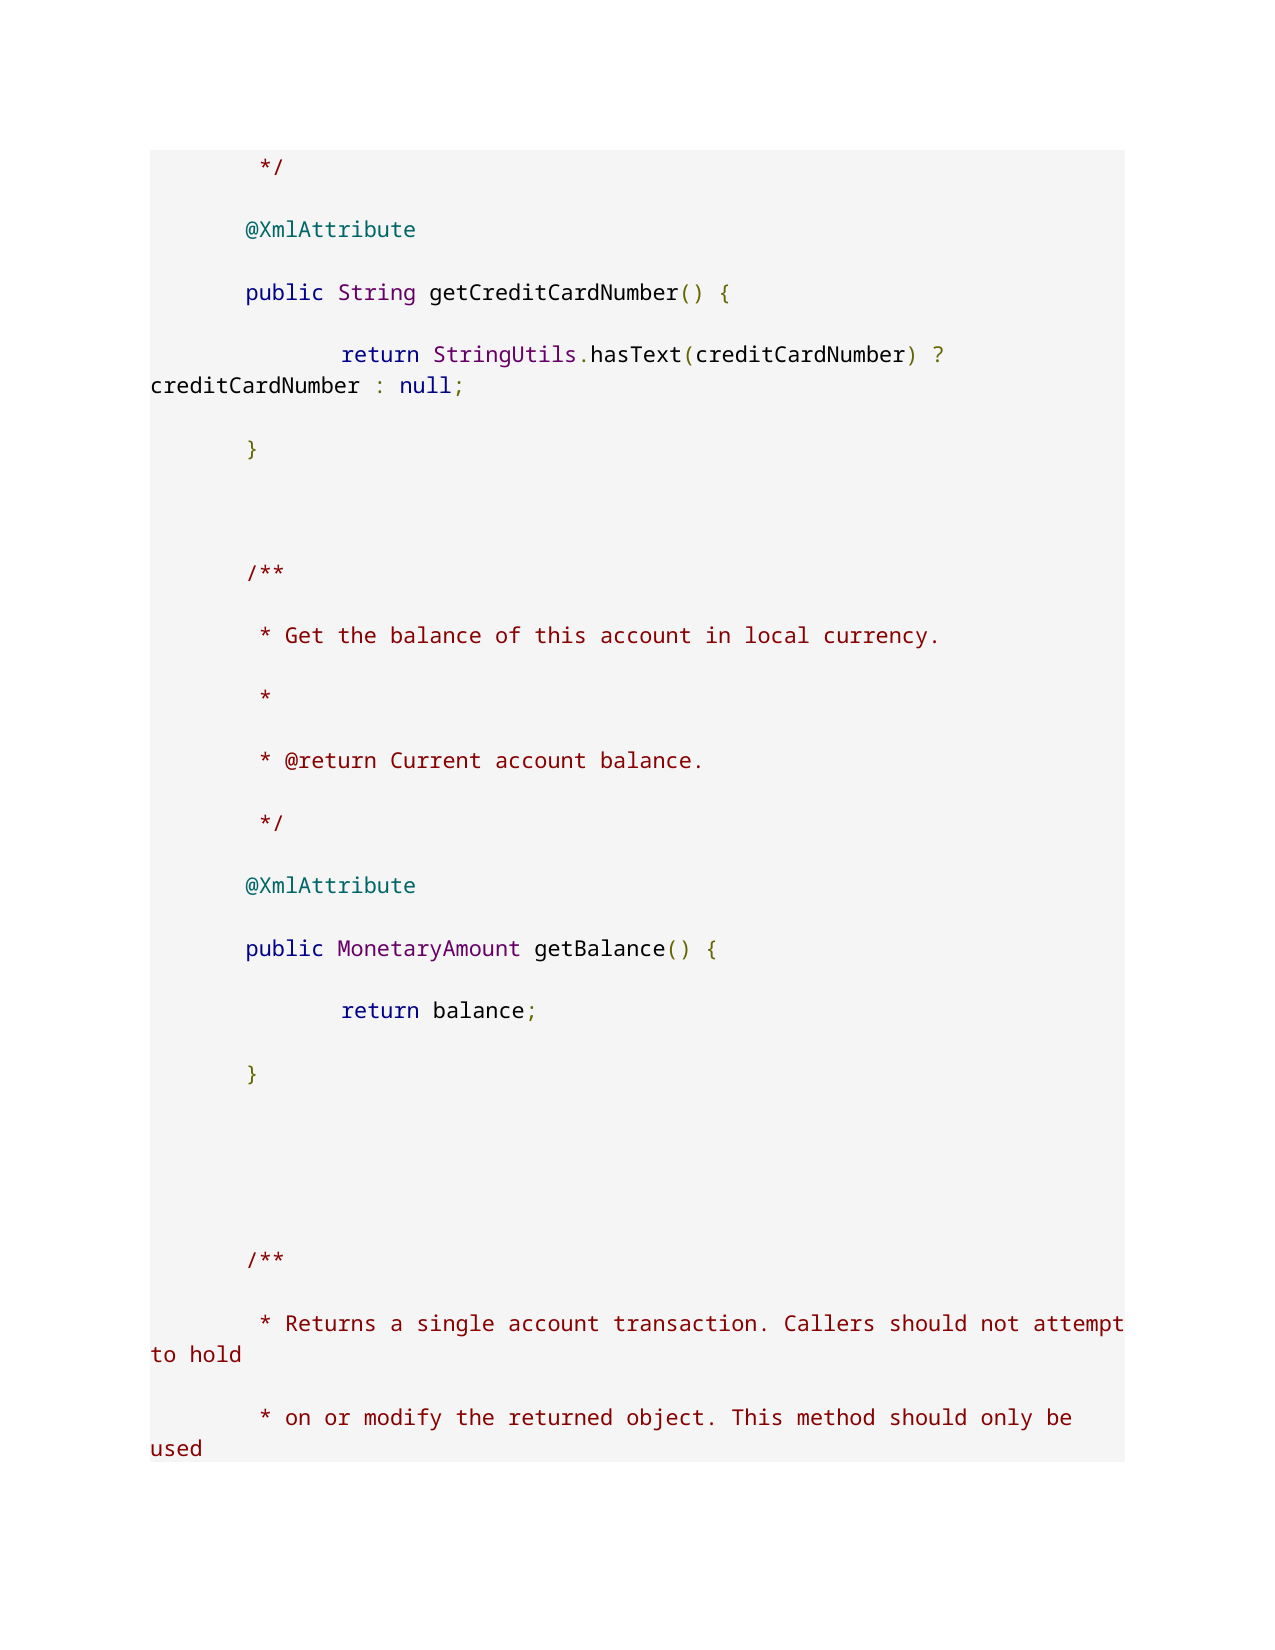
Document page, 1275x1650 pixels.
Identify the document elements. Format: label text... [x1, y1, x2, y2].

text * @return Current account balance. [150, 744, 1125, 775]
text @XmlAttribute [150, 869, 1125, 900]
text * on or modify the returned object. This method should only be used [150, 1400, 1125, 1462]
text } [150, 431, 1125, 462]
text /** [150, 556, 1125, 587]
text @XmlAttribute [150, 212, 1125, 244]
text return StringUtils.hasText(creditCardNumber) ? creditCardNumber : null; [150, 337, 1125, 400]
text public MonetaryAmount getBalance() { [150, 931, 1125, 962]
text /** [150, 1244, 1125, 1275]
text return balance; [150, 994, 1125, 1025]
text * Returns a single account transaction. Callers should not attempt to hold [150, 1306, 1125, 1369]
text * [150, 681, 1125, 712]
text */ [150, 806, 1125, 837]
text */ [150, 150, 1125, 181]
text } [150, 1056, 1125, 1087]
text * Get the balance of this account in local currency. [150, 619, 1125, 650]
text public String getCreditCardNumber() { [150, 275, 1125, 306]
